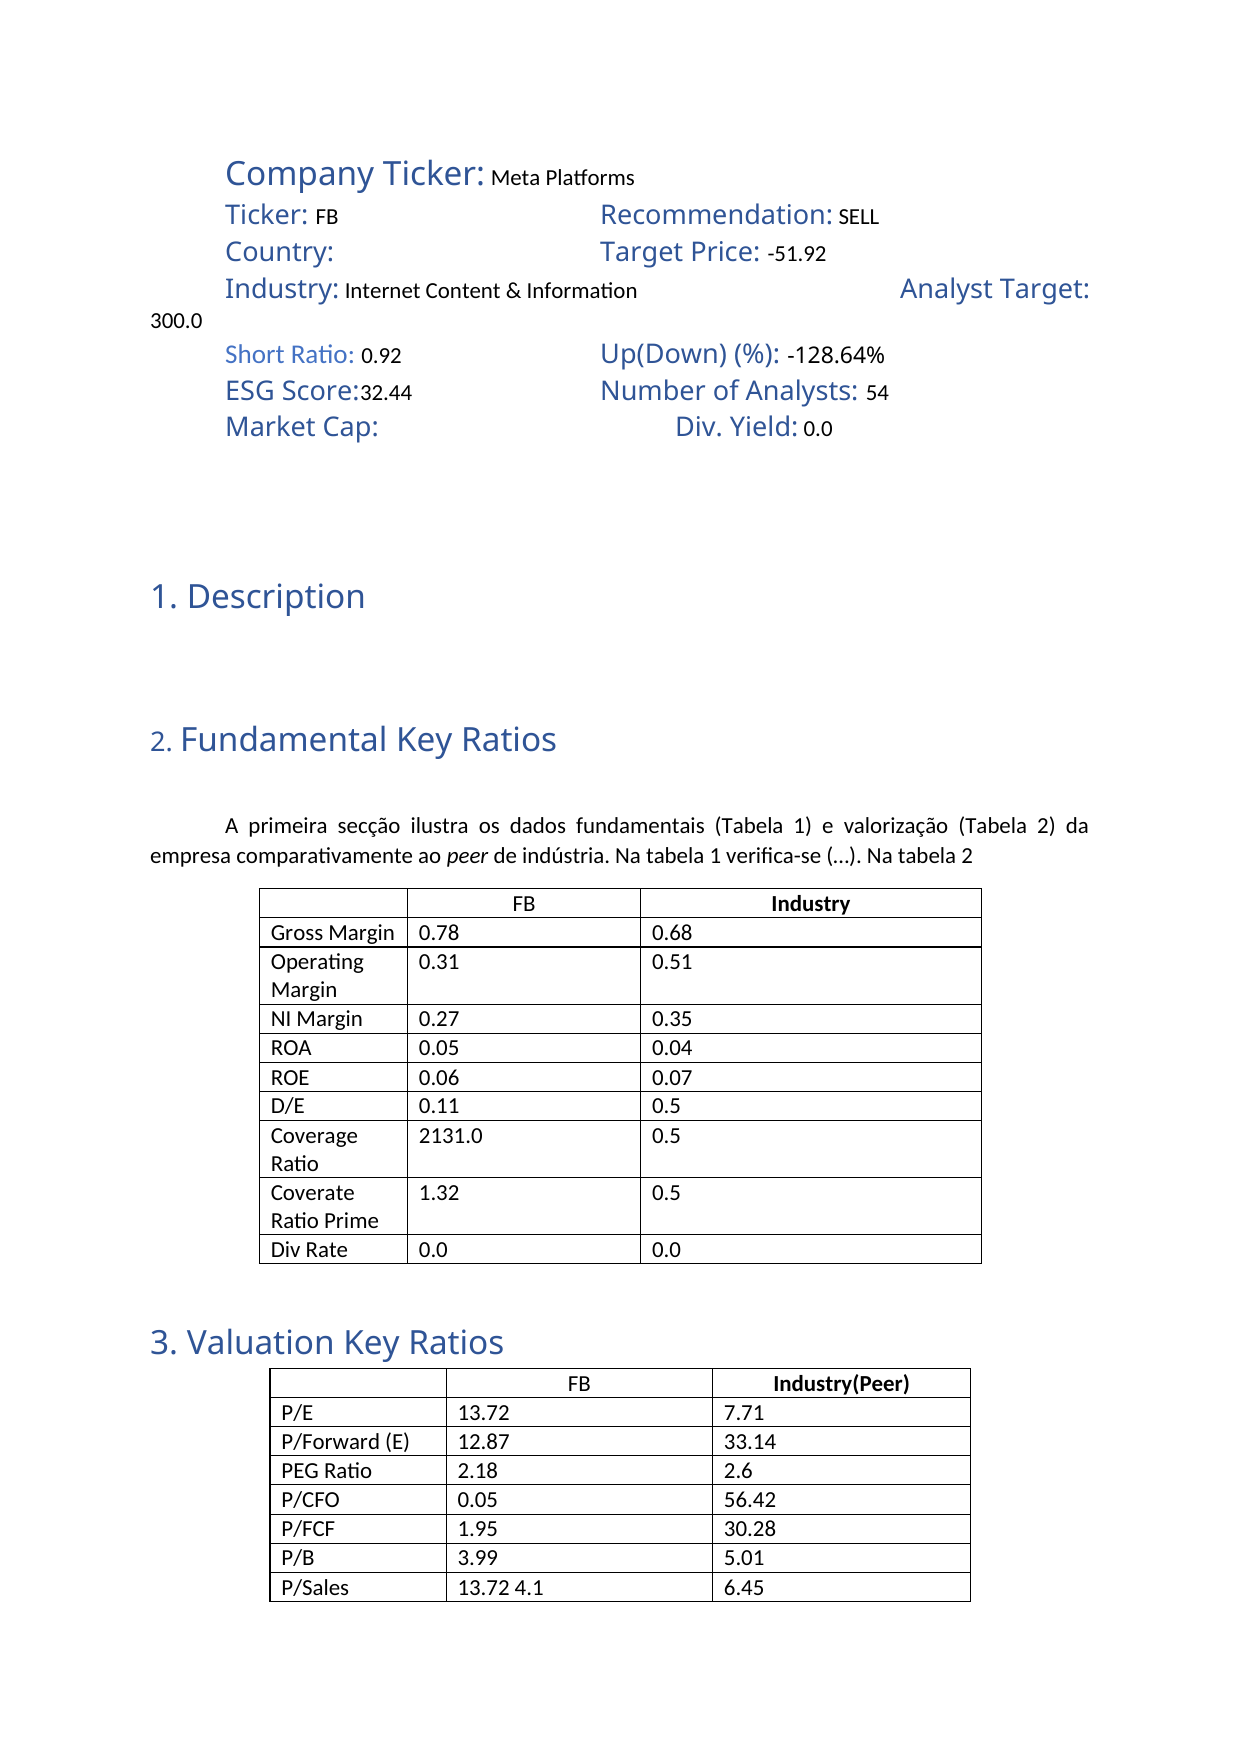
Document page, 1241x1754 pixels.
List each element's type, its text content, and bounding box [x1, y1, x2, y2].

table_cell Div Rate [260, 1235, 407, 1263]
table_cell 2131.0 [408, 1121, 640, 1177]
table_cell 0.68 [641, 918, 981, 946]
table_cell P/B [271, 1544, 446, 1572]
table_cell ROA [260, 1034, 407, 1062]
table_header [271, 1369, 446, 1397]
table_cell 0.31 [408, 948, 640, 1003]
table_cell 13.72 4.1 [447, 1573, 712, 1601]
table_cell 0.35 [641, 1005, 981, 1032]
table_cell P/FCF [271, 1515, 446, 1542]
table_cell Coverate Ratio Prime [260, 1178, 407, 1234]
table_cell 0.5 [641, 1092, 981, 1120]
table_cell 0.06 [408, 1063, 640, 1091]
text A primeira secção ilustra os dados fundamentais (Tabela 1) e valorização (Tabela 2) da empresa comparativamente ao peer de indústria. Na tabela 1 verifica-se (…). Na tabela 2 [150, 811, 1090, 869]
table_cell 13.72 [447, 1398, 712, 1426]
table_cell 0.04 [641, 1034, 981, 1062]
table_cell Coverage Ratio [260, 1121, 407, 1177]
text Country: Target Price: -51.92 [150, 232, 1090, 269]
table_cell 1.32 [408, 1178, 640, 1234]
table_cell P/E [271, 1398, 446, 1426]
table_cell Operating Margin [260, 948, 407, 1003]
text Short Ratio: 0.92 Up(Down) (%): -128.64% [150, 334, 1090, 371]
table_cell 0.05 [447, 1485, 712, 1513]
table_cell 1.95 [447, 1515, 712, 1542]
table_cell 56.42 [713, 1485, 970, 1513]
table_cell 0.07 [641, 1063, 981, 1091]
table_cell 0.11 [408, 1092, 640, 1120]
table_cell 0.05 [408, 1034, 640, 1062]
table_cell 3.99 [447, 1544, 712, 1572]
table_header [260, 889, 407, 917]
table_cell 12.87 [447, 1427, 712, 1455]
table_header FB [408, 889, 640, 917]
table_cell 7.71 [713, 1398, 970, 1426]
table_cell 0.78 [408, 918, 640, 946]
table_cell 0.0 [408, 1235, 640, 1263]
table_cell PEG Ratio [271, 1456, 446, 1484]
table_cell P/Forward (E) [271, 1427, 446, 1455]
table_cell P/Sales [271, 1573, 446, 1601]
subtitle 2. Fundamental Key Ratios [150, 715, 1090, 761]
table_cell 6.45 [713, 1573, 970, 1601]
table_cell 33.14 [713, 1427, 970, 1455]
table_cell 0.5 [641, 1178, 981, 1234]
table_cell NI Margin [260, 1005, 407, 1032]
table_header FB [447, 1369, 712, 1397]
table_cell P/CFO [271, 1485, 446, 1513]
table_header Industry [641, 889, 981, 917]
text Market Cap: Div. Yield: 0.0 [150, 408, 1090, 445]
table_cell Gross Margin [260, 918, 407, 946]
table_cell 2.6 [713, 1456, 970, 1484]
table_cell 30.28 [713, 1515, 970, 1542]
table_cell 5.01 [713, 1544, 970, 1572]
table_header Industry(Peer) [713, 1369, 970, 1397]
table_cell 0.27 [408, 1005, 640, 1032]
text Company Ticker: Meta Platforms [150, 150, 1090, 195]
text Ticker: FB Recommendation: SELL [150, 195, 1090, 232]
table_cell 0.5 [641, 1121, 981, 1177]
subtitle 1. Description [150, 573, 1090, 618]
table_cell 0.0 [641, 1235, 981, 1263]
table_cell 2.18 [447, 1456, 712, 1484]
text Industry: Internet Content & Information Analyst Target: 300.0 [150, 269, 1090, 334]
table_cell ROE [260, 1063, 407, 1091]
table_cell D/E [260, 1092, 407, 1120]
subtitle 3. Valuation Key Ratios [150, 1319, 1090, 1364]
text ESG Score:32.44 Number of Analysts: 54 [150, 371, 1090, 408]
table_cell 0.51 [641, 948, 981, 1003]
